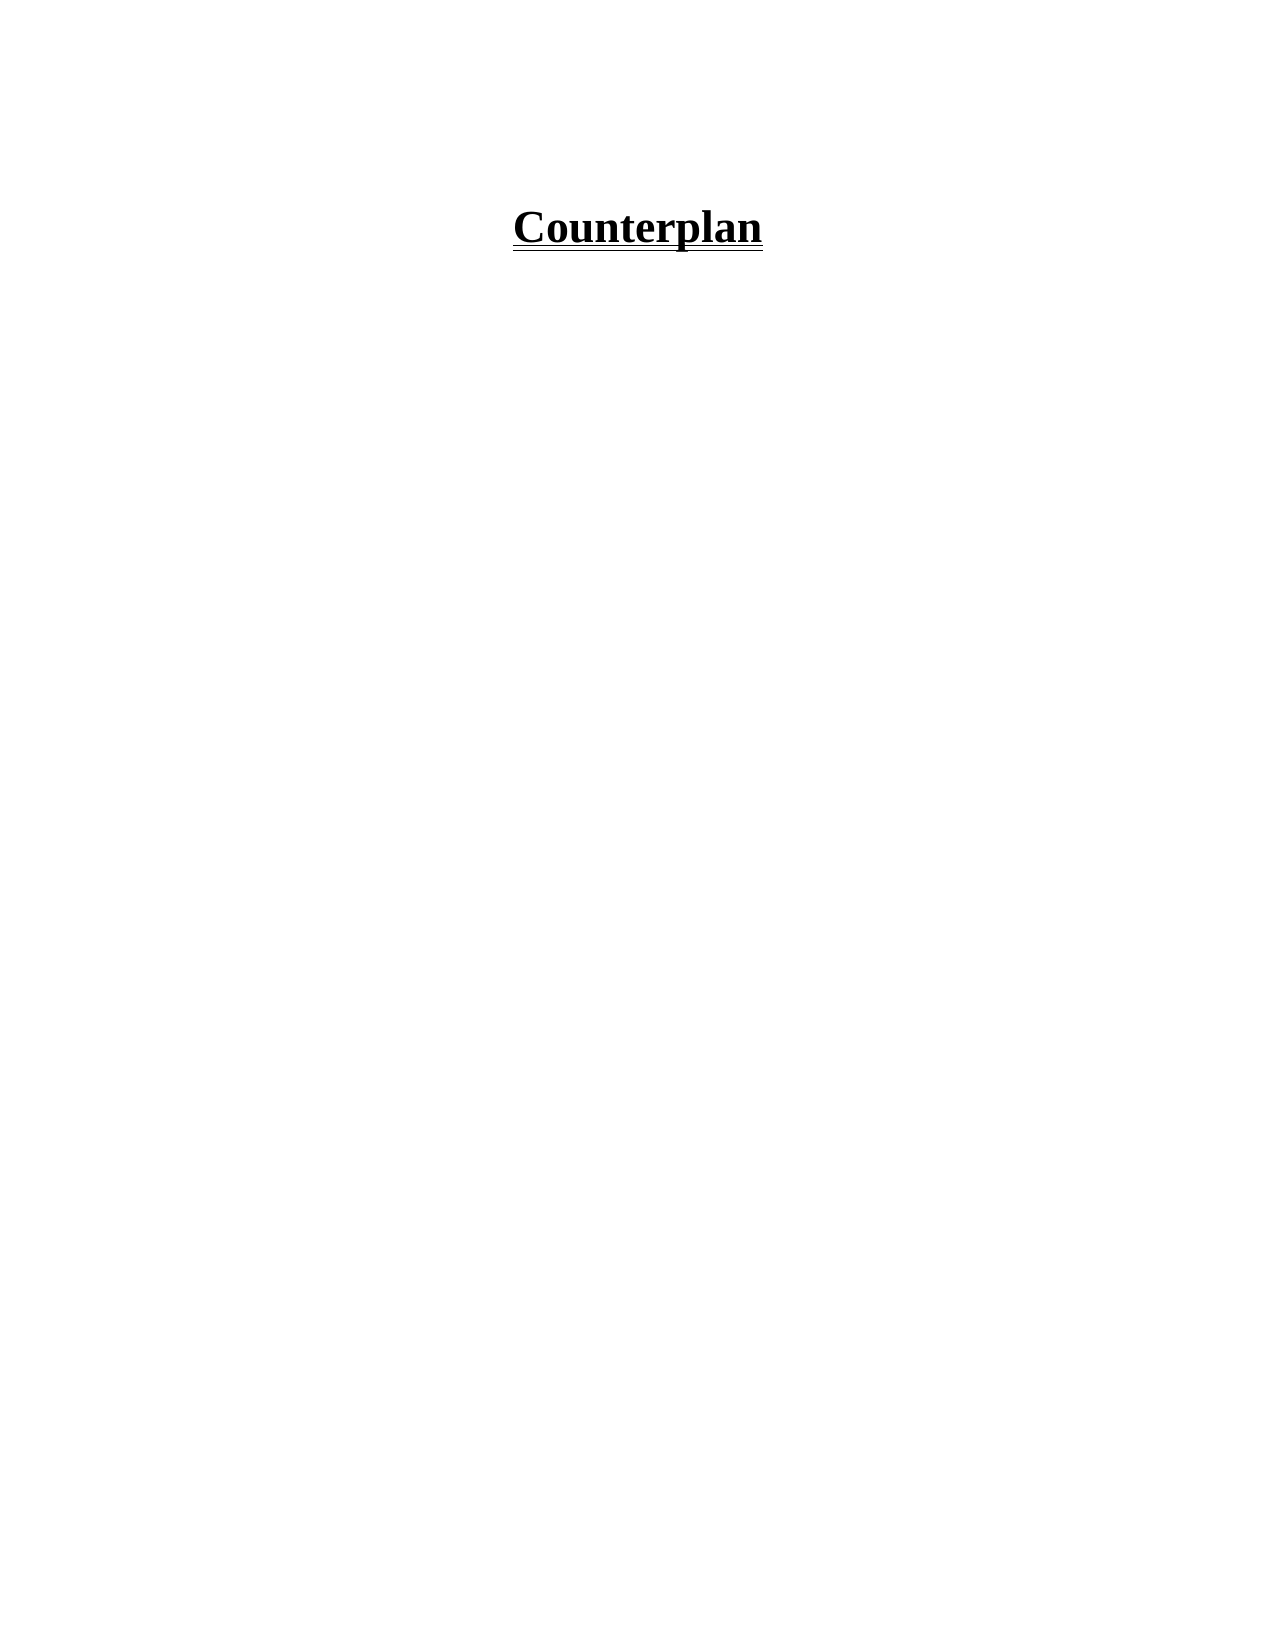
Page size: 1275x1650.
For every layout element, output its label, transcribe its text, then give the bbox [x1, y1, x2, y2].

subtitle Counterplan [150, 200, 1125, 253]
